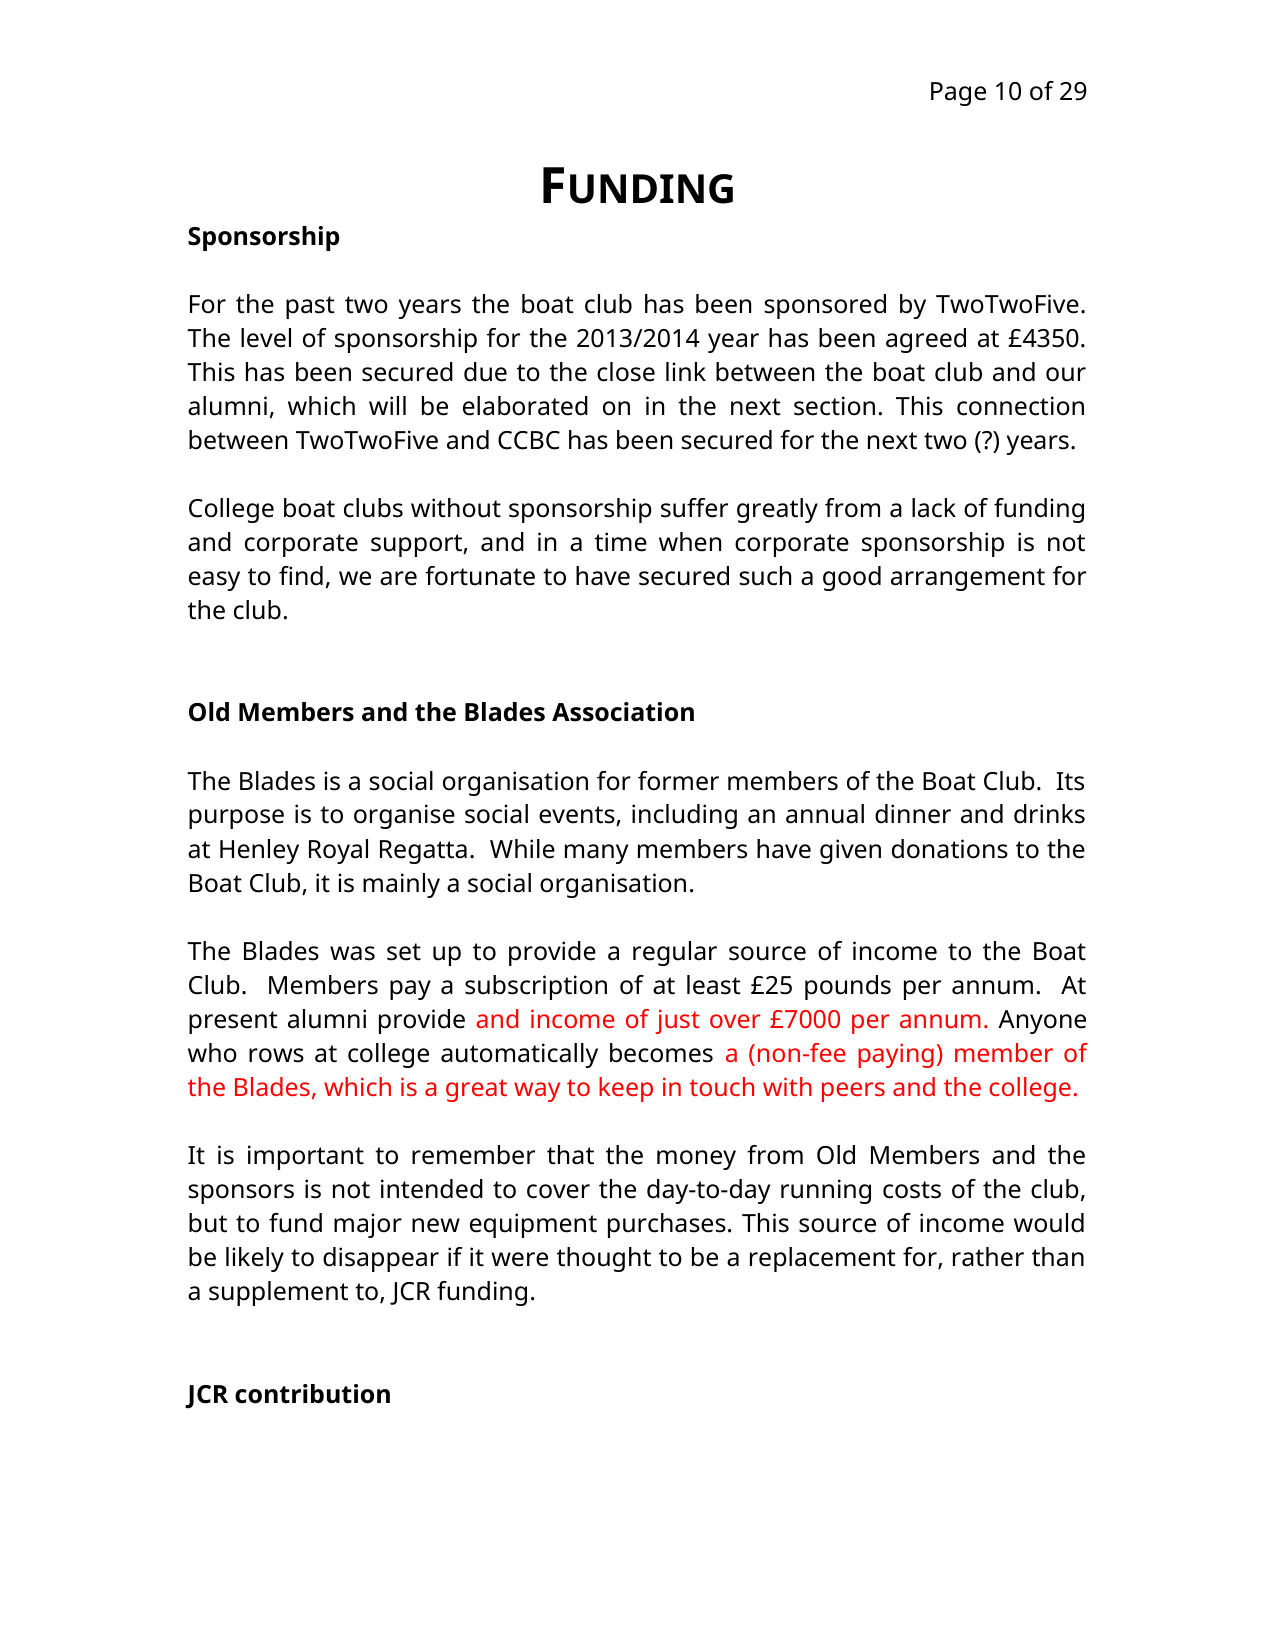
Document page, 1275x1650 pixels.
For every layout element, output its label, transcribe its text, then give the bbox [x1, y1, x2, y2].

text For the past two years the boat club has been sponsored by TwoTwoFive. The level of sponsorship for the 2013/2014 year has been agreed at £4350. This has been secured due to the close link between the boat club and our alumni, which will be elaborated on in the next section. This connection between TwoTwoFive and CCBC has been secured for the next two (?) years. [187, 286, 1087, 457]
subtitle JCR contribution [187, 1376, 1087, 1410]
subtitle Old Members and the Blades Association [187, 695, 1087, 729]
subtitle Sponsorship [187, 218, 1087, 252]
text The Blades was set up to provide a regular source of income to the Boat Club. Members pay a subscription of at least £25 pounds per annum. At present alumni provide and income of just over £7000 per annum. Anyone who rows at college automatically becomes a (non-fee paying) member of the Blades, which is a great way to keep in touch with peers and the college. [187, 933, 1087, 1104]
subtitle Funding [187, 150, 1087, 218]
text College boat clubs without sponsorship suffer greatly from a lack of funding and corporate support, and in a time when corporate sponsorship is not easy to find, we are fortunate to have secured such a good arrangement for the club. [187, 491, 1087, 627]
text It is important to remember that the money from Old Members and the sponsors is not intended to cover the day-to-day running costs of the club, but to fund major new equipment purchases. This source of income would be likely to disappear if it were thought to be a replacement for, rather than a supplement to, JCR funding. [187, 1138, 1087, 1308]
text The Blades is a social organisation for former members of the Boat Club. Its purpose is to organise social events, including an annual dinner and drinks at Henley Royal Regatta. While many members have given donations to the Boat Club, it is mainly a social organisation. [187, 763, 1087, 899]
